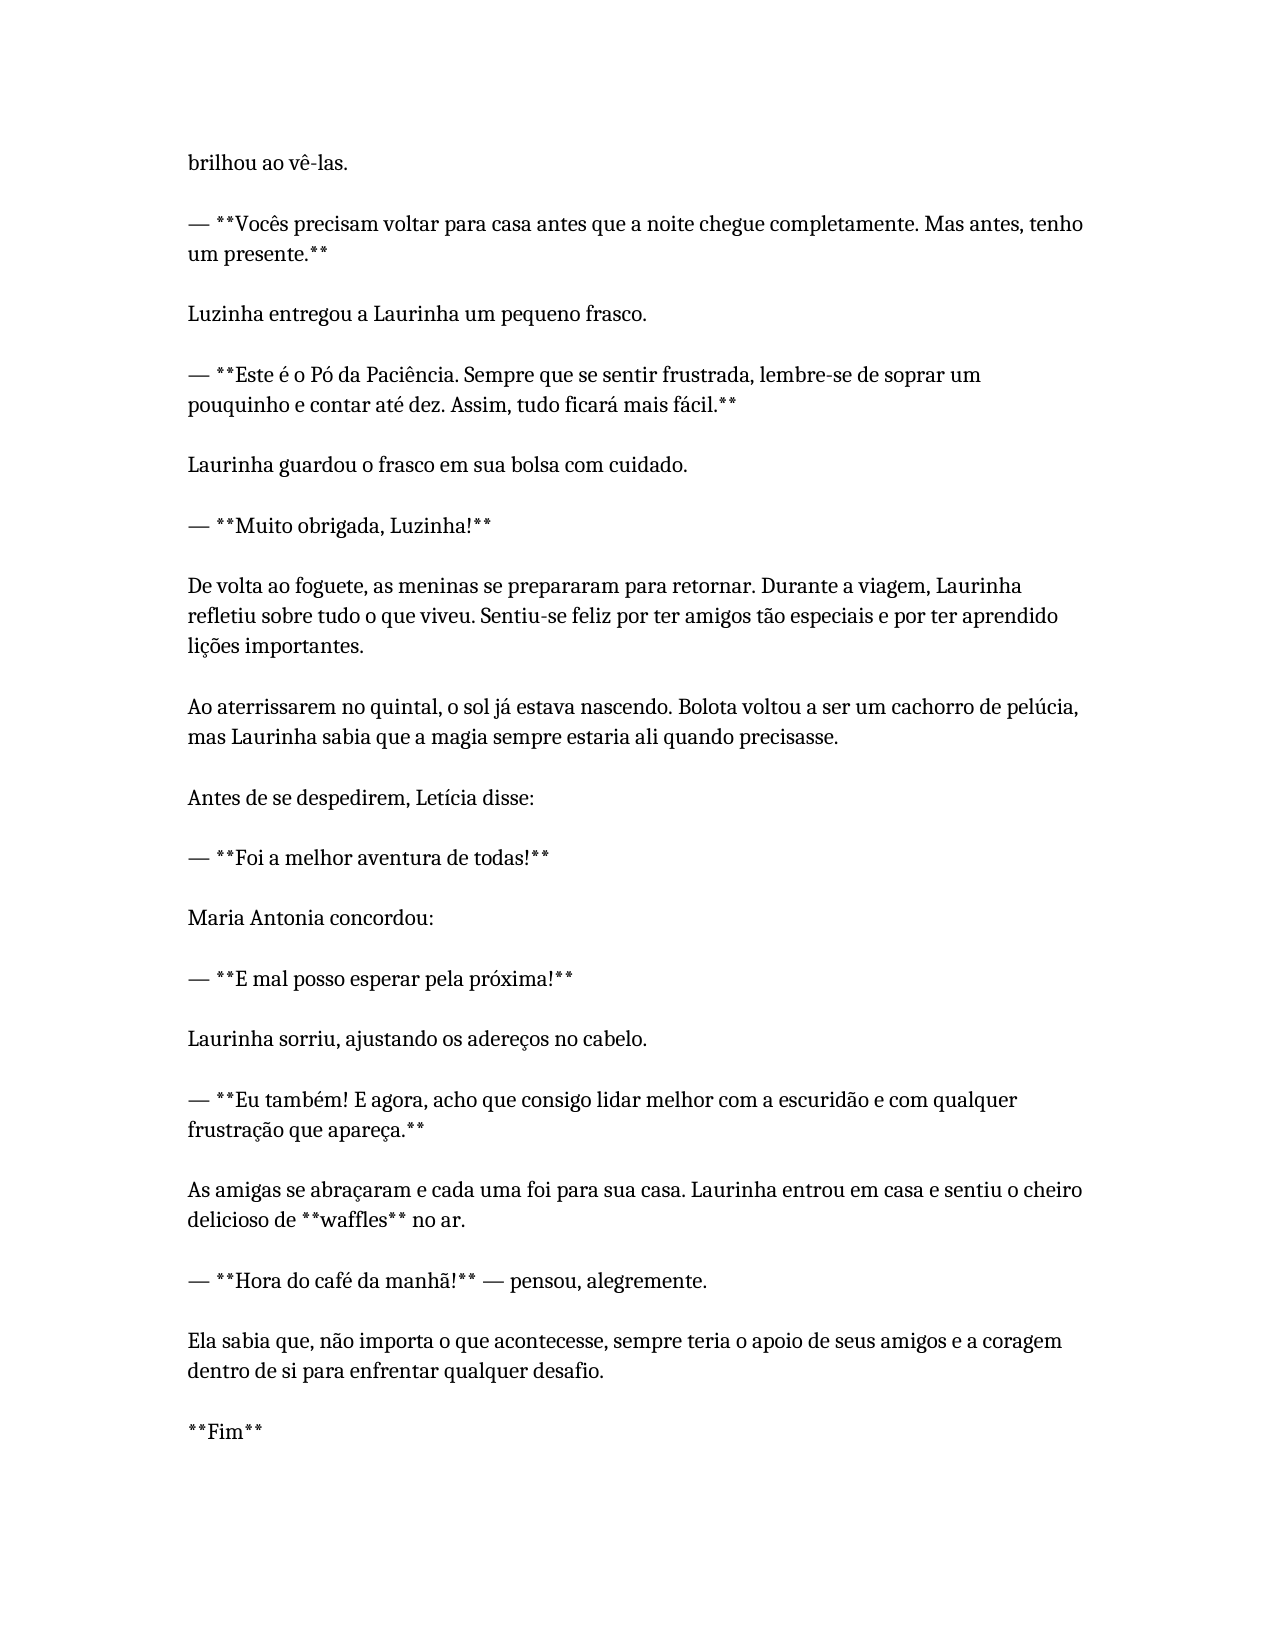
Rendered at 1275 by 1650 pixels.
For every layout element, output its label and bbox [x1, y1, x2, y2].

text [187, 150, 1087, 1445]
